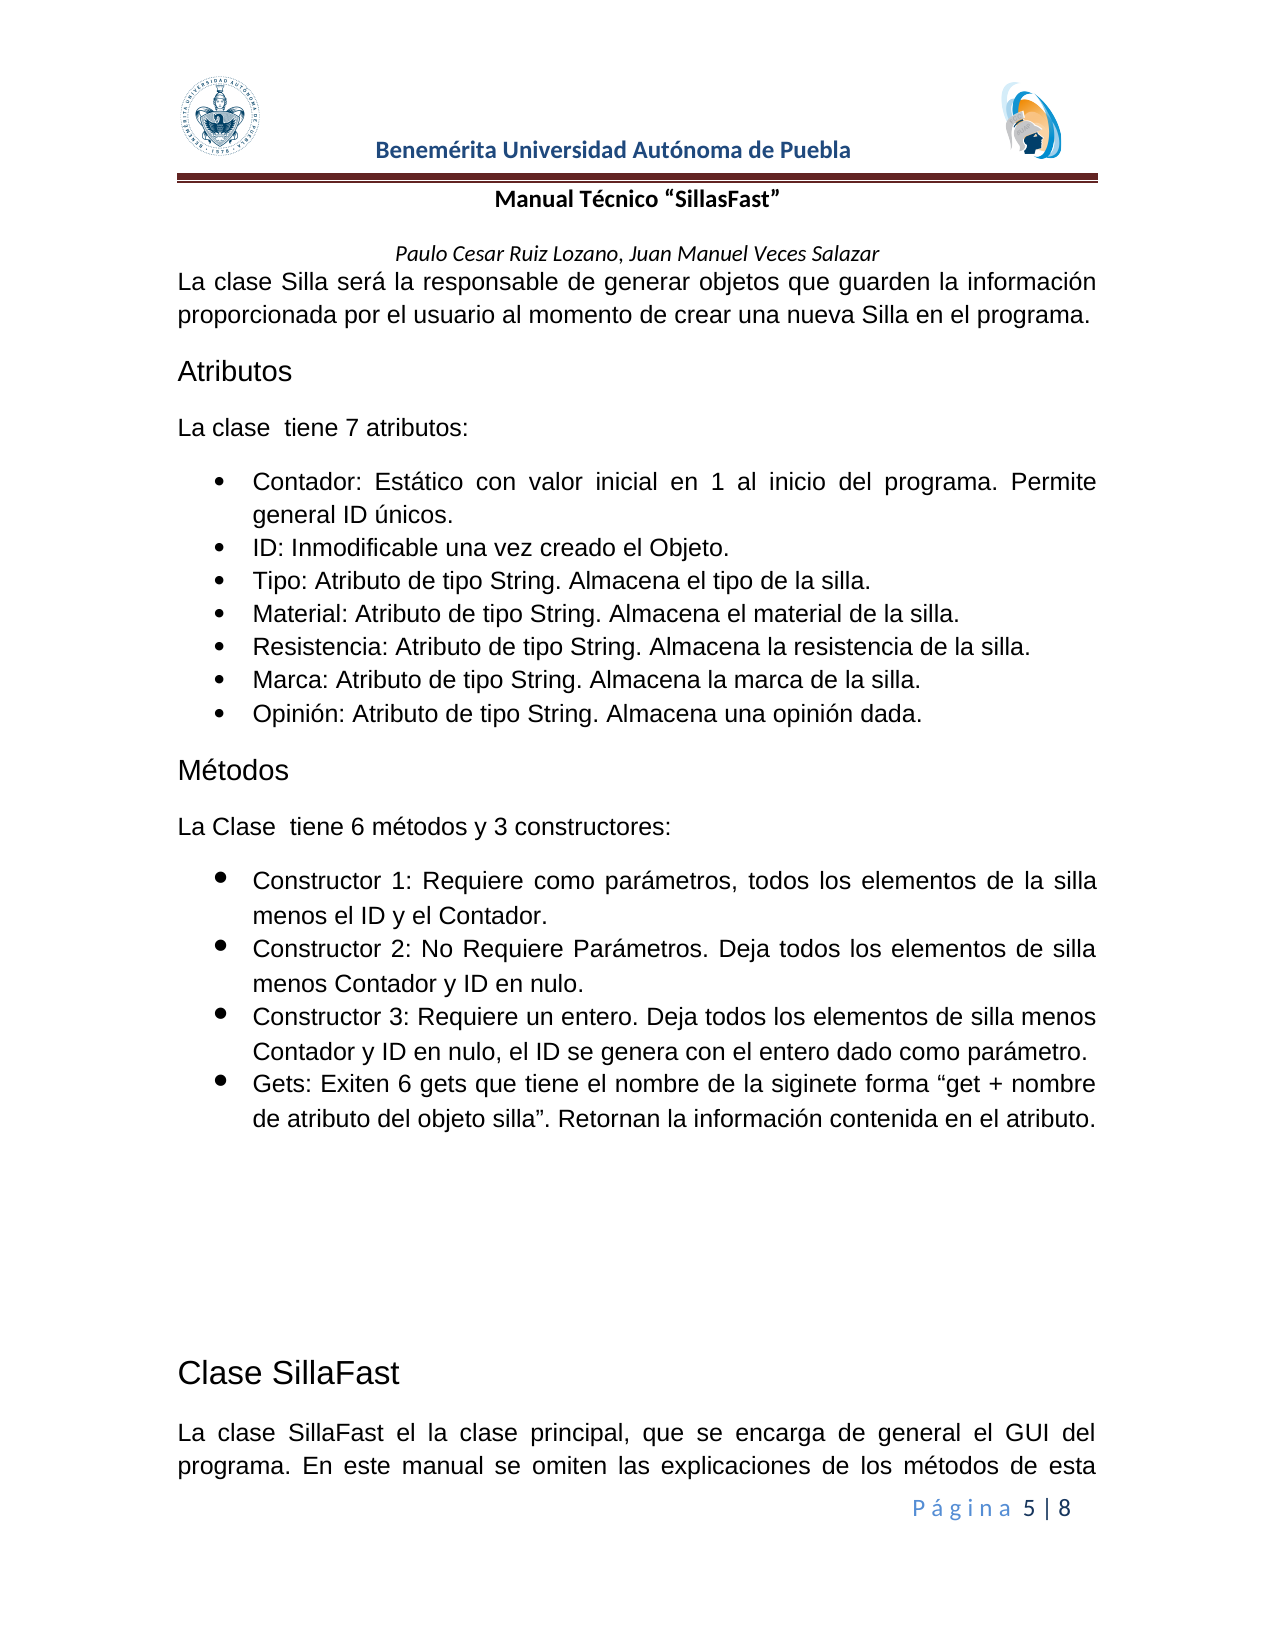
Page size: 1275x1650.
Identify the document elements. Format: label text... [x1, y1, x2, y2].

list Constructor 1: Requiere como parámetros, todos los elementos de la silla menos el ID y el Contador. [215, 866, 1098, 929]
text Clase SillaFast [177, 1353, 1098, 1392]
list Material: Atributo de tipo String. Almacena el material de la silla. [215, 599, 1098, 628]
list Marca: Atributo de tipo String. Almacena la marca de la silla. [215, 665, 1098, 694]
list Opinión: Atributo de tipo String. Almacena una opinión dada. [215, 698, 1098, 727]
list Tipo: Atributo de tipo String. Almacena el tipo de la silla. [215, 566, 1098, 595]
text La clase tiene 7 atributos: [177, 413, 1098, 442]
text La Clase tiene 6 métodos y 3 constructores: [177, 812, 1098, 841]
text La clase Silla será la responsable de generar objetos que guarden la información proporcionada por el usuario al momento de crear una nueva Silla en el programa. [177, 267, 1098, 328]
picture [177, 73, 263, 159]
text Atributos [177, 353, 1098, 387]
text Métodos [177, 752, 1098, 786]
list Constructor 3: Requiere un entero. Deja todos los elementos de silla menos Contador y ID en nulo, el ID se genera con el entero dado como parámetro. [215, 1002, 1098, 1065]
list ID: Inmodificable una vez creado el Objeto. [215, 533, 1098, 562]
list Contador: Estático con valor inicial en 1 al inicio del programa. Permite general ID únicos. [215, 467, 1098, 529]
list Gets: Exiten 6 gets que tiene el nombre de la siginete forma “get + nombre de atributo del objeto silla”. Retornan la información contenida en el atributo. [215, 1069, 1098, 1133]
picture [1054, 151, 1062, 159]
list Resistencia: Atributo de tipo String. Almacena la resistencia de la silla. [215, 632, 1098, 661]
picture [992, 82, 1062, 159]
list Constructor 2: No Requiere Parámetros. Deja todos los elementos de silla menos Contador y ID en nulo. [215, 934, 1098, 997]
